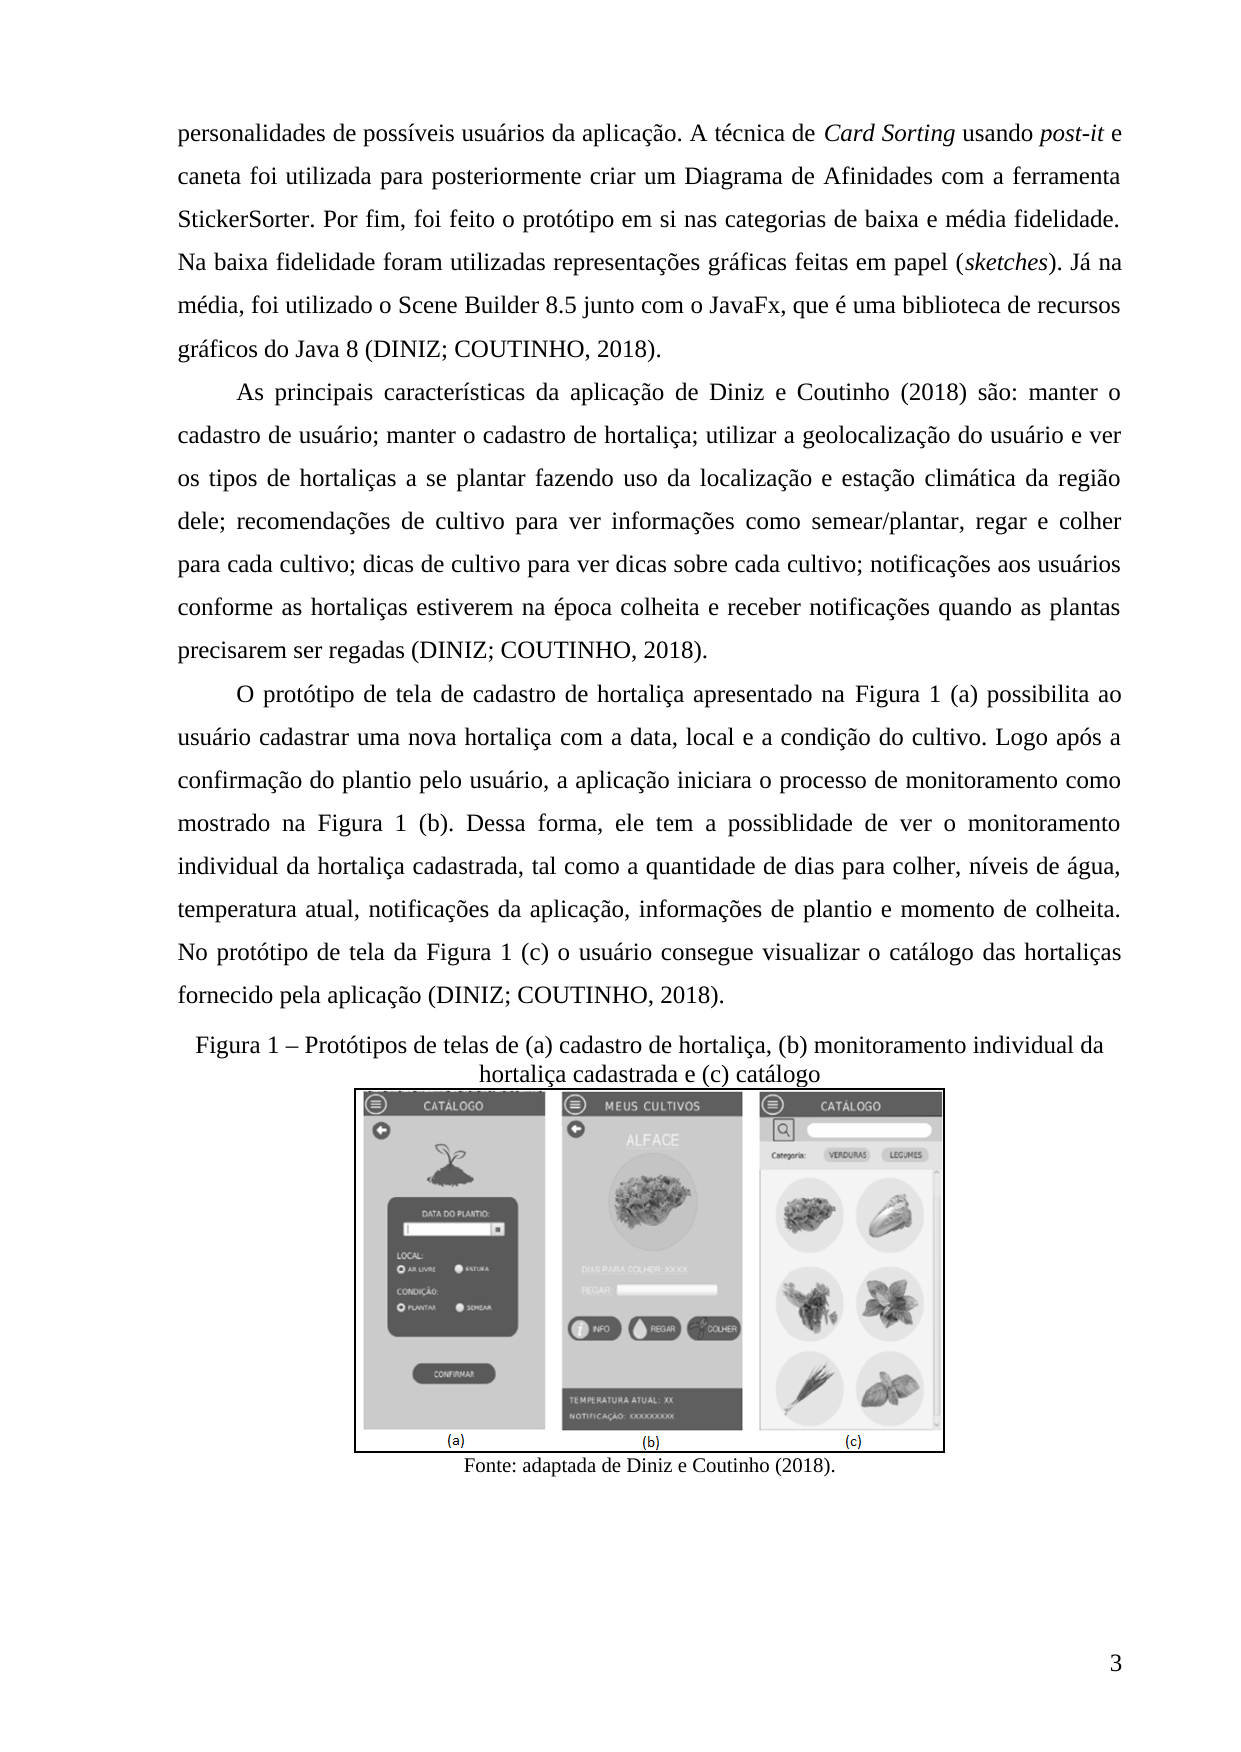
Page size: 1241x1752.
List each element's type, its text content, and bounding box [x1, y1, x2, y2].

text Figura 1 – Protótipos de telas de (a) cadastro de hortaliça, (b) monitoramento individual da hortaliça cadastrada e (c) catálogo [177, 1030, 1122, 1087]
text Fonte: adaptada de Diniz e Coutinho (2018). [177, 1453, 1122, 1477]
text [177, 118, 1122, 362]
text As principais características da aplicação de Diniz e Coutinho (2018) são: manter o cadastro de usuário; manter o cadastro de hortaliça; utilizar a geolocalização do usuário e ver os tipos de hortaliças a se plantar fazendo uso da localização e estação climática da região dele; recomendações de cultivo para ver informações como semear/plantar, regar e colher para cada cultivo; dicas de cultivo para ver dicas sobre cada cultivo; notificações aos usuários conforme as hortaliças estiverem na época colheita e receber notificações quando as plantas precisarem ser regadas (DINIZ; COUTINHO, 2018). [177, 377, 1122, 664]
picture [356, 1090, 943, 1451]
text O protótipo de tela de cadastro de hortaliça apresentado na Figura 1 (a) possibilita ao usuário cadastrar uma nova hortaliça com a data, local e a condição do cultivo. Logo após a confirmação do plantio pelo usuário, a aplicação iniciara o processo de monitoramento como mostrado na Figura 1 (b). Dessa forma, ele tem a possiblidade de ver o monitoramento individual da hortaliça cadastrada, tal como a quantidade de dias para colher, níveis de água, temperatura atual, notificações da aplicação, informações de plantio e momento de colheita. No protótipo de tela da Figura 1 (c) o usuário consegue visualizar o catálogo das hortaliças fornecido pela aplicação (DINIZ; COUTINHO, 2018). [177, 679, 1122, 1009]
